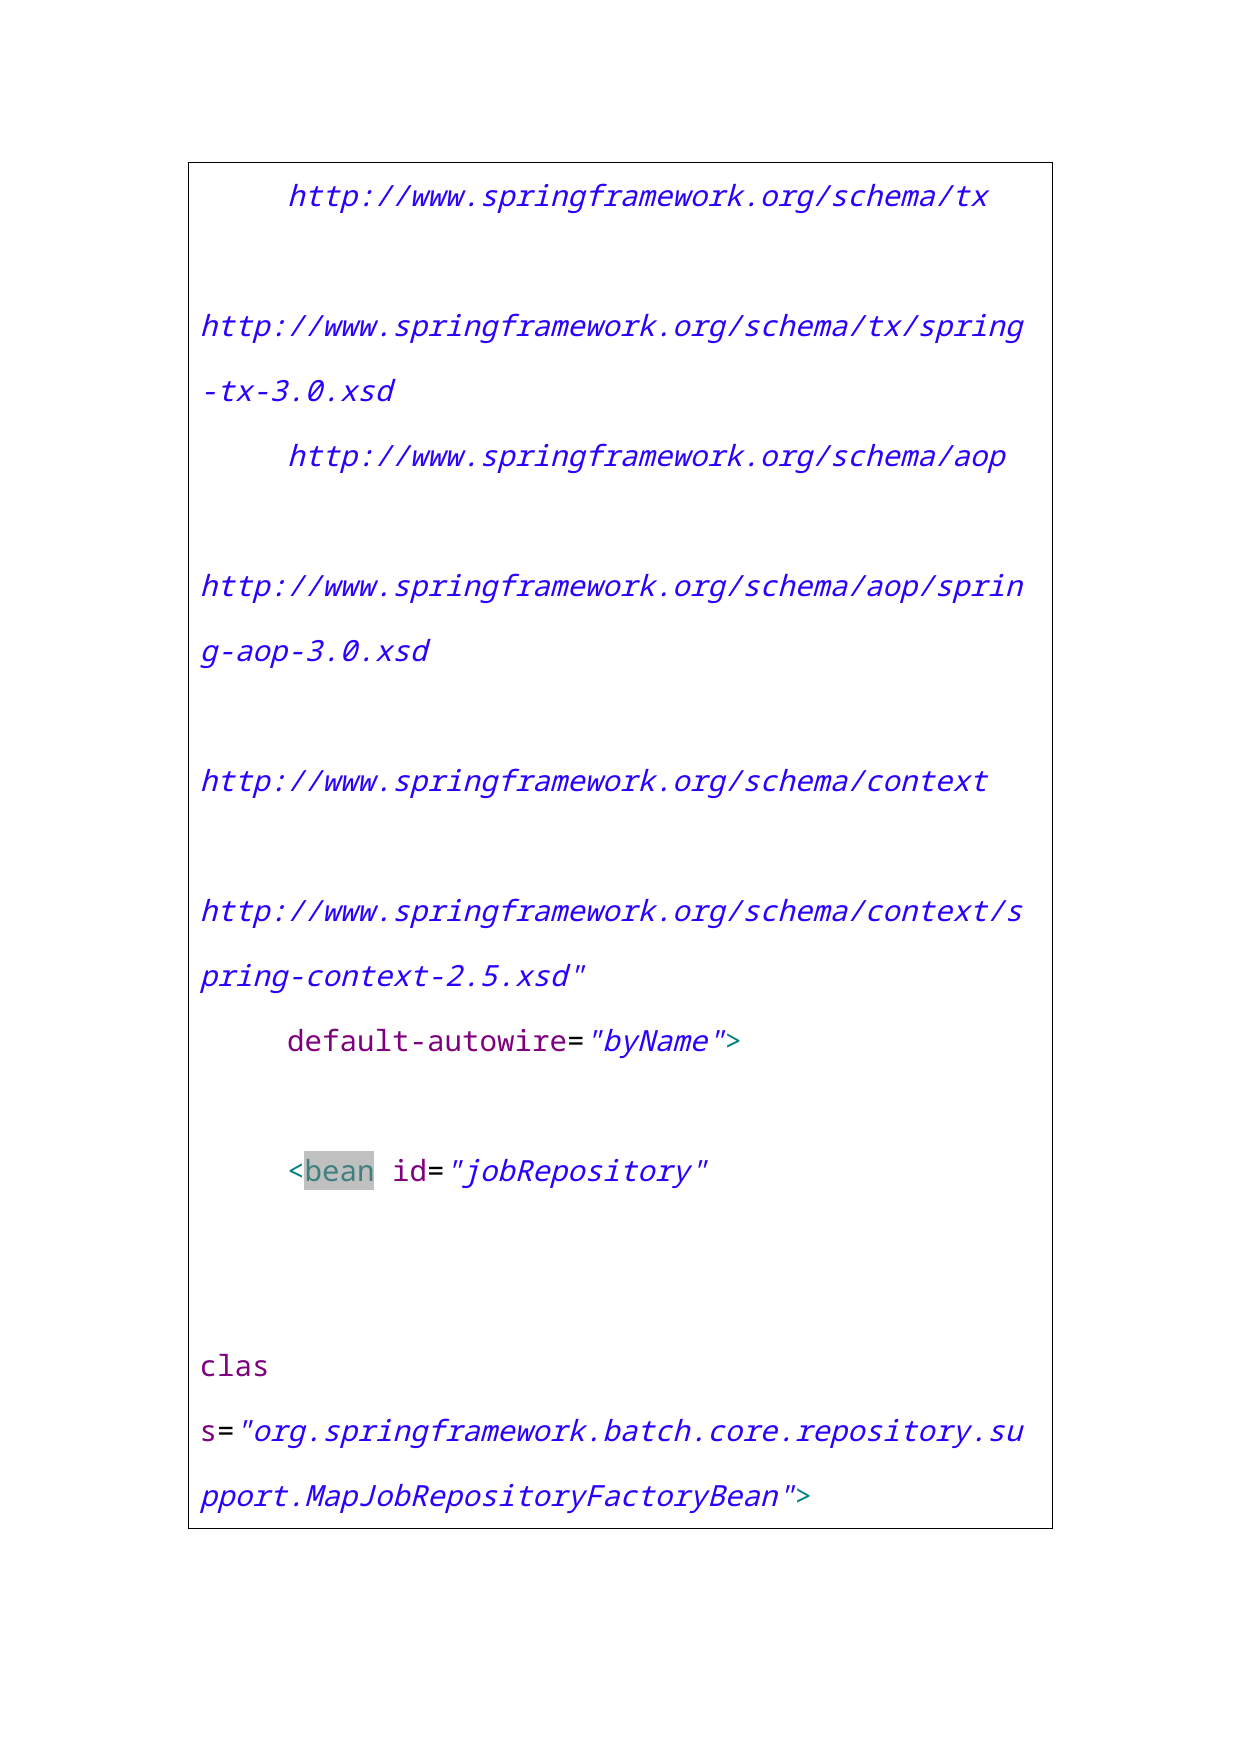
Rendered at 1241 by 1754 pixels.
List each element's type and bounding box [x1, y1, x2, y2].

table_header [189, 163, 1052, 1528]
